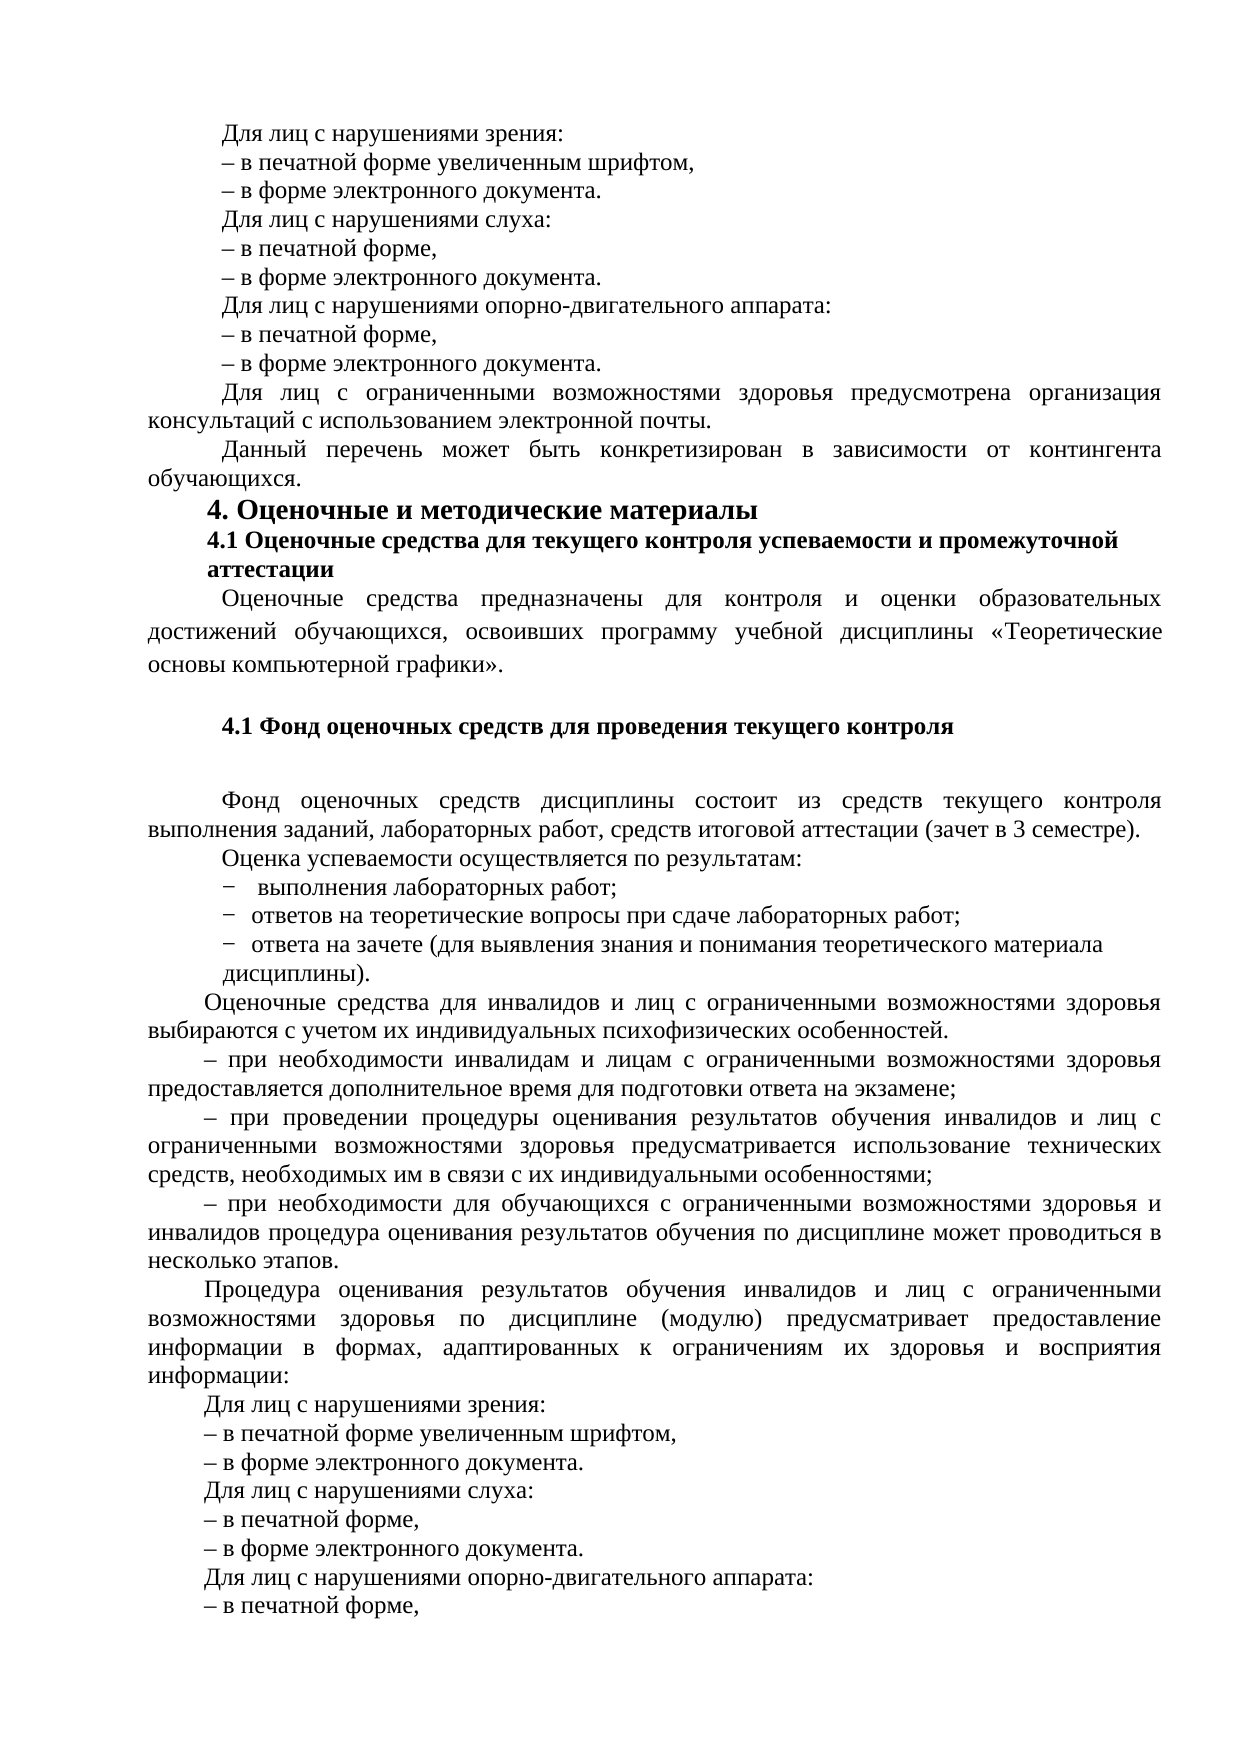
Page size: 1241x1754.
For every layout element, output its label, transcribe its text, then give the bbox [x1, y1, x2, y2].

text Для лиц с нарушениями опорно-двигательного аппарата: [148, 291, 1162, 319]
list выполнения лабораторных работ; [222, 872, 1162, 901]
text Для лиц с нарушениями опорно-двигательного аппарата: [148, 1562, 1162, 1591]
text Данный перечень может быть конкретизирован в зависимости от контингента обучающихся. [148, 434, 1162, 492]
text Для лиц с нарушениями зрения: [148, 118, 1162, 147]
list ответа на зачете (для выявления знания и понимания теоретического материала дисциплины). [222, 929, 1162, 987]
text – в форме электронного документа. [148, 1533, 1162, 1562]
text Для лиц с нарушениями слуха: [148, 1476, 1162, 1504]
text – в печатной форме увеличенным шрифтом, [148, 1418, 1162, 1447]
text Фонд оценочных средств дисциплины состоит из средств текущего контроля выполнения заданий, лабораторных работ, средств итоговой аттестации (зачет в 3 семестре). [148, 786, 1162, 843]
text Оценочные средства предназначены для контроля и оценки образовательных достижений обучающихся, освоивших программу учебной дисциплины «Теоретические основы компьютерной графики». [148, 583, 1162, 678]
text – в печатной форме, [148, 319, 1162, 348]
text Оценочные средства для инвалидов и лиц с ограниченными возможностями здоровья выбираются с учетом их индивидуальных психофизических особенностей. [148, 987, 1162, 1044]
text – в форме электронного документа. [148, 348, 1162, 377]
text – в печатной форме, [148, 1504, 1162, 1533]
text – в форме электронного документа. [148, 262, 1162, 291]
text Для лиц с нарушениями зрения: [148, 1389, 1162, 1418]
text 4.1 Фонд оценочных средств для проведения текущего контроля [148, 711, 1162, 739]
text 4. Оценочные и методические материалы [207, 492, 1162, 525]
text – при проведении процедуры оценивания результатов обучения инвалидов и лиц с ограниченными возможностями здоровья предусматривается использование технических средств, необходимых им в связи с их индивидуальными особенностями; [148, 1102, 1162, 1188]
list ответов на теоретические вопросы при сдаче лабораторных работ; [222, 901, 1162, 929]
text 4.1 Оценочные средства для текущего контроля успеваемости и промежуточной аттестации [207, 525, 1162, 583]
text – в форме электронного документа. [148, 1447, 1162, 1476]
text Для лиц с ограниченными возможностями здоровья предусмотрена организация консультаций с использованием электронной почты. [148, 377, 1162, 434]
text – в печатной форме, [148, 233, 1162, 262]
text – при необходимости инвалидам и лицам с ограниченными возможностями здоровья предоставляется дополнительное время для подготовки ответа на экзамене; [148, 1044, 1162, 1102]
text – в печатной форме, [148, 1591, 1162, 1619]
text – в печатной форме увеличенным шрифтом, [148, 147, 1162, 176]
text Для лиц с нарушениями слуха: [148, 204, 1162, 233]
text – в форме электронного документа. [148, 176, 1162, 204]
text Оценка успеваемости осуществляется по результатам: [148, 843, 1162, 872]
